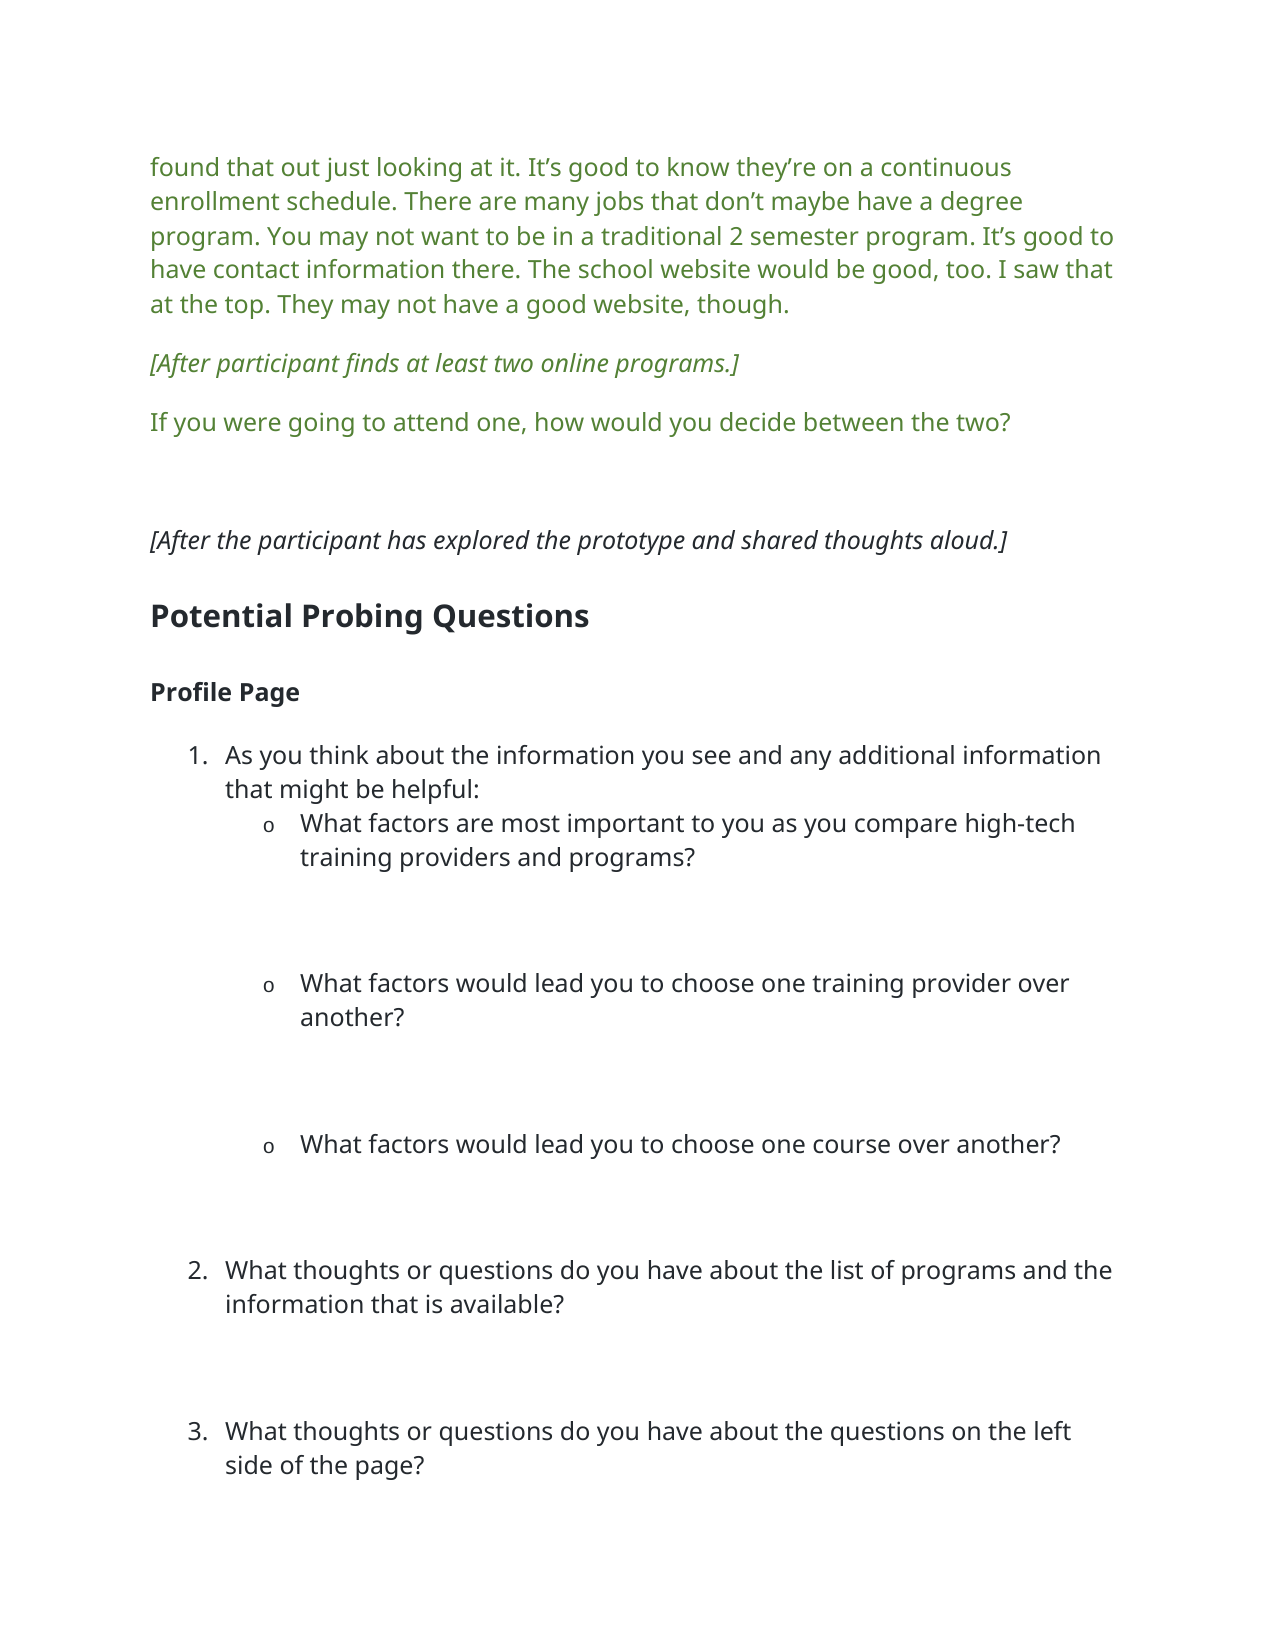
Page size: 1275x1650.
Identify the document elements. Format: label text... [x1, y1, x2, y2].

list As you think about the information you see and any additional information that might be helpful: [187, 737, 1125, 806]
list What thoughts or questions do you have about the list of programs and the information that is available? [187, 1253, 1125, 1321]
list What factors would lead you to choose one training provider over another? [262, 966, 1125, 1034]
list What thoughts or questions do you have about the questions on the left side of the page? [187, 1413, 1125, 1482]
text If you were going to attend one, how would you decide between the two? [150, 404, 1125, 438]
text Potential Probing Questions [150, 594, 1125, 637]
text [After the participant has explored the prototype and shared thoughts aloud.] [150, 522, 1125, 557]
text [150, 150, 1125, 320]
text [After participant finds at least two online programs.] [150, 345, 1125, 379]
list What factors would lead you to choose one course over another? [262, 1127, 1125, 1161]
list What factors are most important to you as you compare high-tech training providers and programs? [262, 806, 1125, 874]
text Profile Page [150, 674, 1125, 708]
